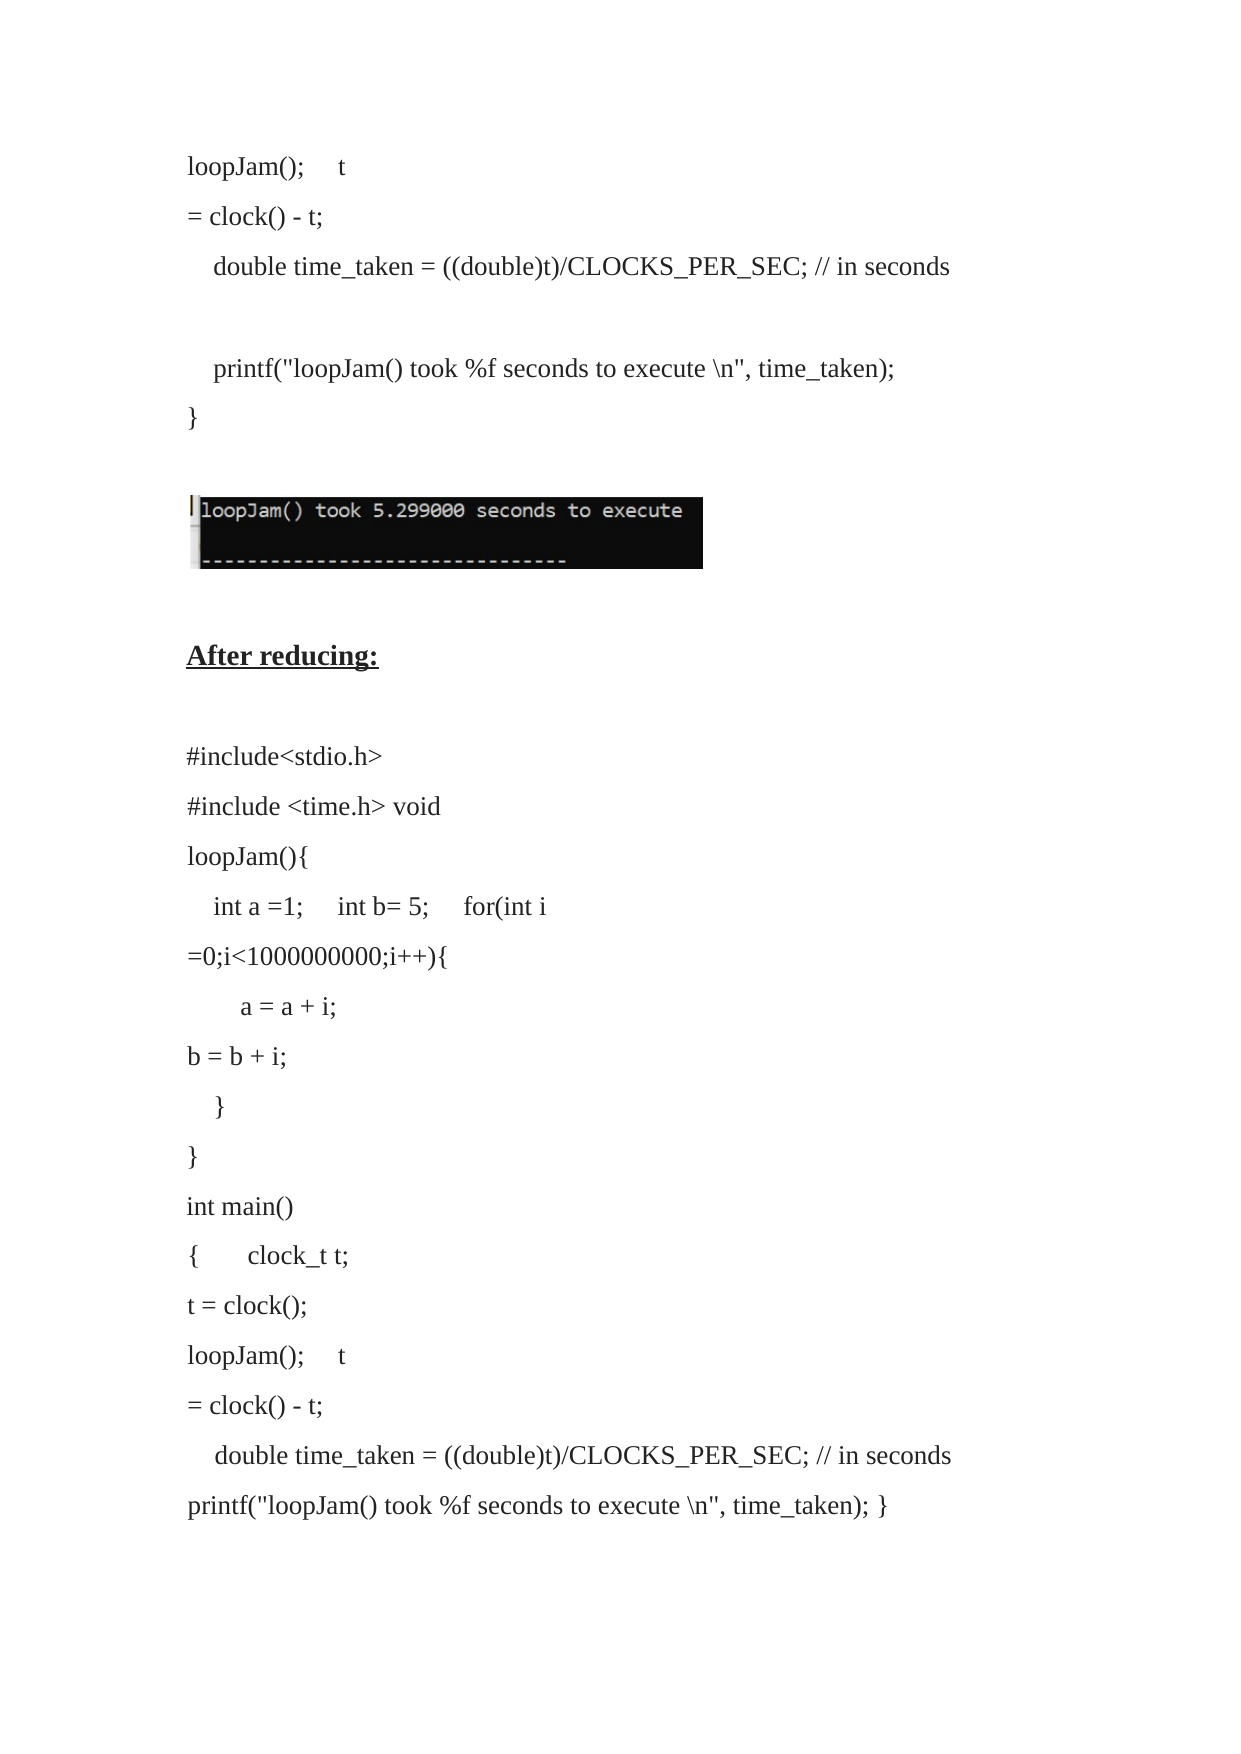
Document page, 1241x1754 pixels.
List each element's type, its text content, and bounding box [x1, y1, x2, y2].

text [186, 150, 366, 231]
text } [186, 1090, 1053, 1121]
text a = a + i; b = b + i; [186, 989, 359, 1071]
text #include<stdio.h> #include <time.h> void loopJam(){ [186, 740, 441, 871]
text After reducing: [186, 638, 1120, 672]
text } [186, 1140, 1053, 1171]
text int a =1; int b= 5; for(int i =0;i<1000000000;i++){ [186, 890, 567, 971]
text printf("loopJam() took %f seconds to execute \n", time_taken); [186, 352, 1053, 383]
text double time_taken = ((double)t)/CLOCKS_PER_SEC; // in seconds [186, 250, 1053, 281]
text double time_taken = ((double)t)/CLOCKS_PER_SEC; // in seconds printf("loopJam() took %f seconds to execute \n", time_taken); } [187, 1439, 952, 1520]
text } [186, 402, 1053, 433]
text int main(){ clock_t t; t = clock(); loopJam(); t = clock() - t; [186, 1190, 366, 1420]
picture [190, 495, 703, 569]
